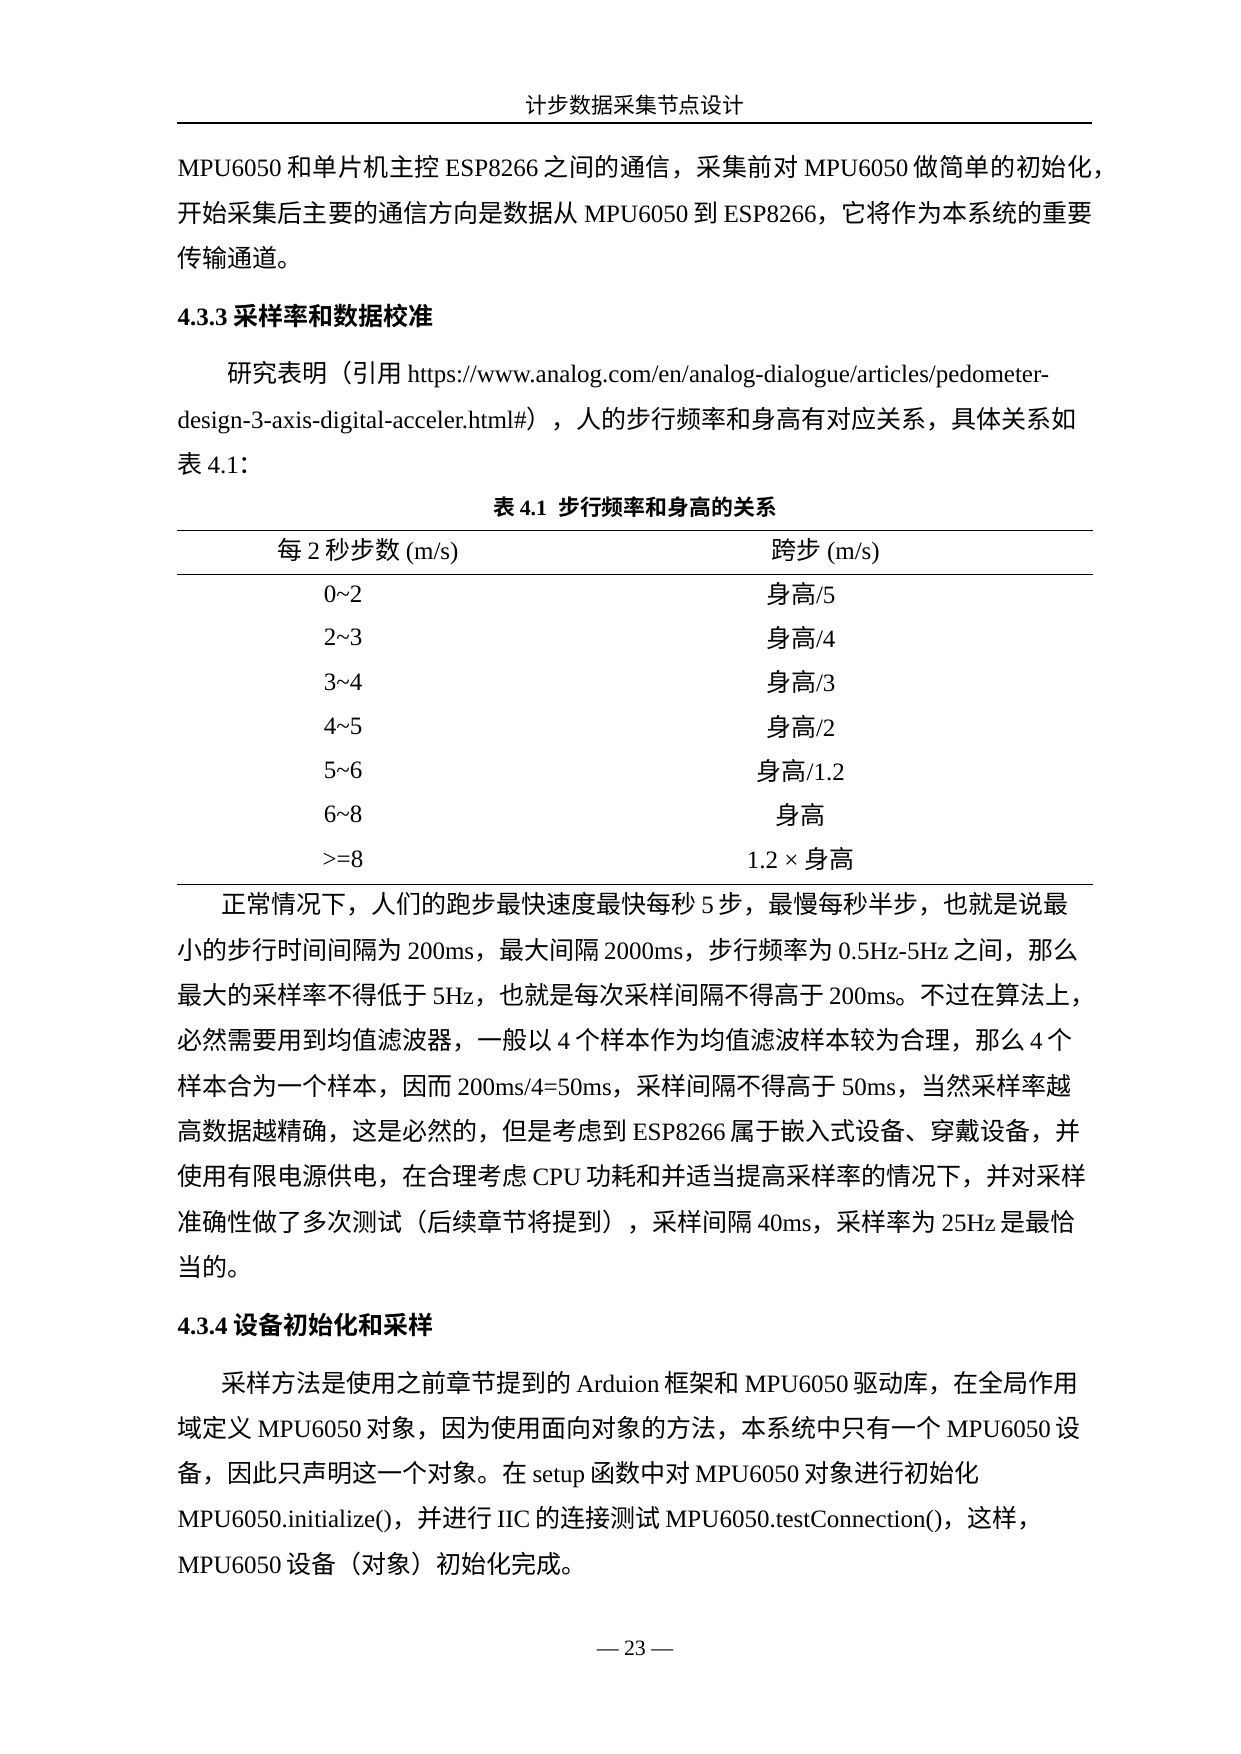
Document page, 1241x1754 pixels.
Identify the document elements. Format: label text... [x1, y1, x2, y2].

table_cell 身高/2 [509, 707, 1092, 751]
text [177, 148, 1092, 274]
table_cell 身高/5 [509, 575, 1092, 618]
table_cell 1.2 × 身高 [509, 840, 1092, 884]
text 表4.1 步行频率和身高的关系 [177, 490, 1092, 522]
text 正常情况下，人们的跑步最快速度最快每秒5步，最慢每秒半步，也就是说最小的步行时间间隔为200ms，最大间隔2000ms，步行频率为0.5Hz-5Hz之间，那么最大的采样率不得低于5Hz，也就是每次采样间隔不得高于200ms。不过在算法上，必然需要用到均值滤波器，一般以4个样本作为均值滤波样本较为合理，那么4个样本合为一个样本，因而200ms/4=50ms，采样间隔不得高于50ms，当然采样率越高数据越精确，这是必然的，但是考虑到ESP8266属于嵌入式设备、穿戴设备，并使用有限电源供电，在合理考虑CPU功耗和并适当提高采样率的情况下，并对采样准确性做了多次测试（后续章节将提到），采样间隔40ms，采样率为25Hz是最恰当的。 [177, 885, 1092, 1284]
subtitle 采样率和数据校准 [177, 296, 1092, 332]
table_cell 身高/3 [509, 663, 1092, 707]
table_cell 0~2 [177, 575, 508, 618]
table_cell 身高/4 [509, 618, 1092, 662]
table_header 跨步 (m/s) [509, 531, 1092, 574]
text 采样方法是使用之前章节提到的Arduion框架和MPU6050驱动库，在全局作用域定义MPU6050对象，因为使用面向对象的方法，本系统中只有一个MPU6050设备，因此只声明这一个对象。在setup函数中对MPU6050对象进行初始化MPU6050.initialize()，并进行IIC的连接测试MPU6050.testConnection()，这样，MPU6050设备（对象）初始化完成。 [177, 1363, 1092, 1581]
table_cell 身高 [509, 795, 1092, 839]
table_cell 5~6 [177, 751, 508, 795]
table_cell 6~8 [177, 795, 508, 839]
table_cell 3~4 [177, 663, 508, 707]
table_header 每2秒步数 (m/s) [177, 531, 508, 574]
table_cell 4~5 [177, 707, 508, 751]
table_cell >=8 [177, 840, 508, 884]
table_cell 身高/1.2 [509, 751, 1092, 795]
subtitle 设备初始化和采样 [177, 1305, 1092, 1341]
text 研究表明（引用https://www.analog.com/en/analog-dialogue/articles/pedometer-design-3-axis-digital-acceler.html#），人的步行频率和身高有对应关系，具体关系如表4.1： [177, 354, 1092, 481]
table_cell 2~3 [177, 618, 508, 662]
